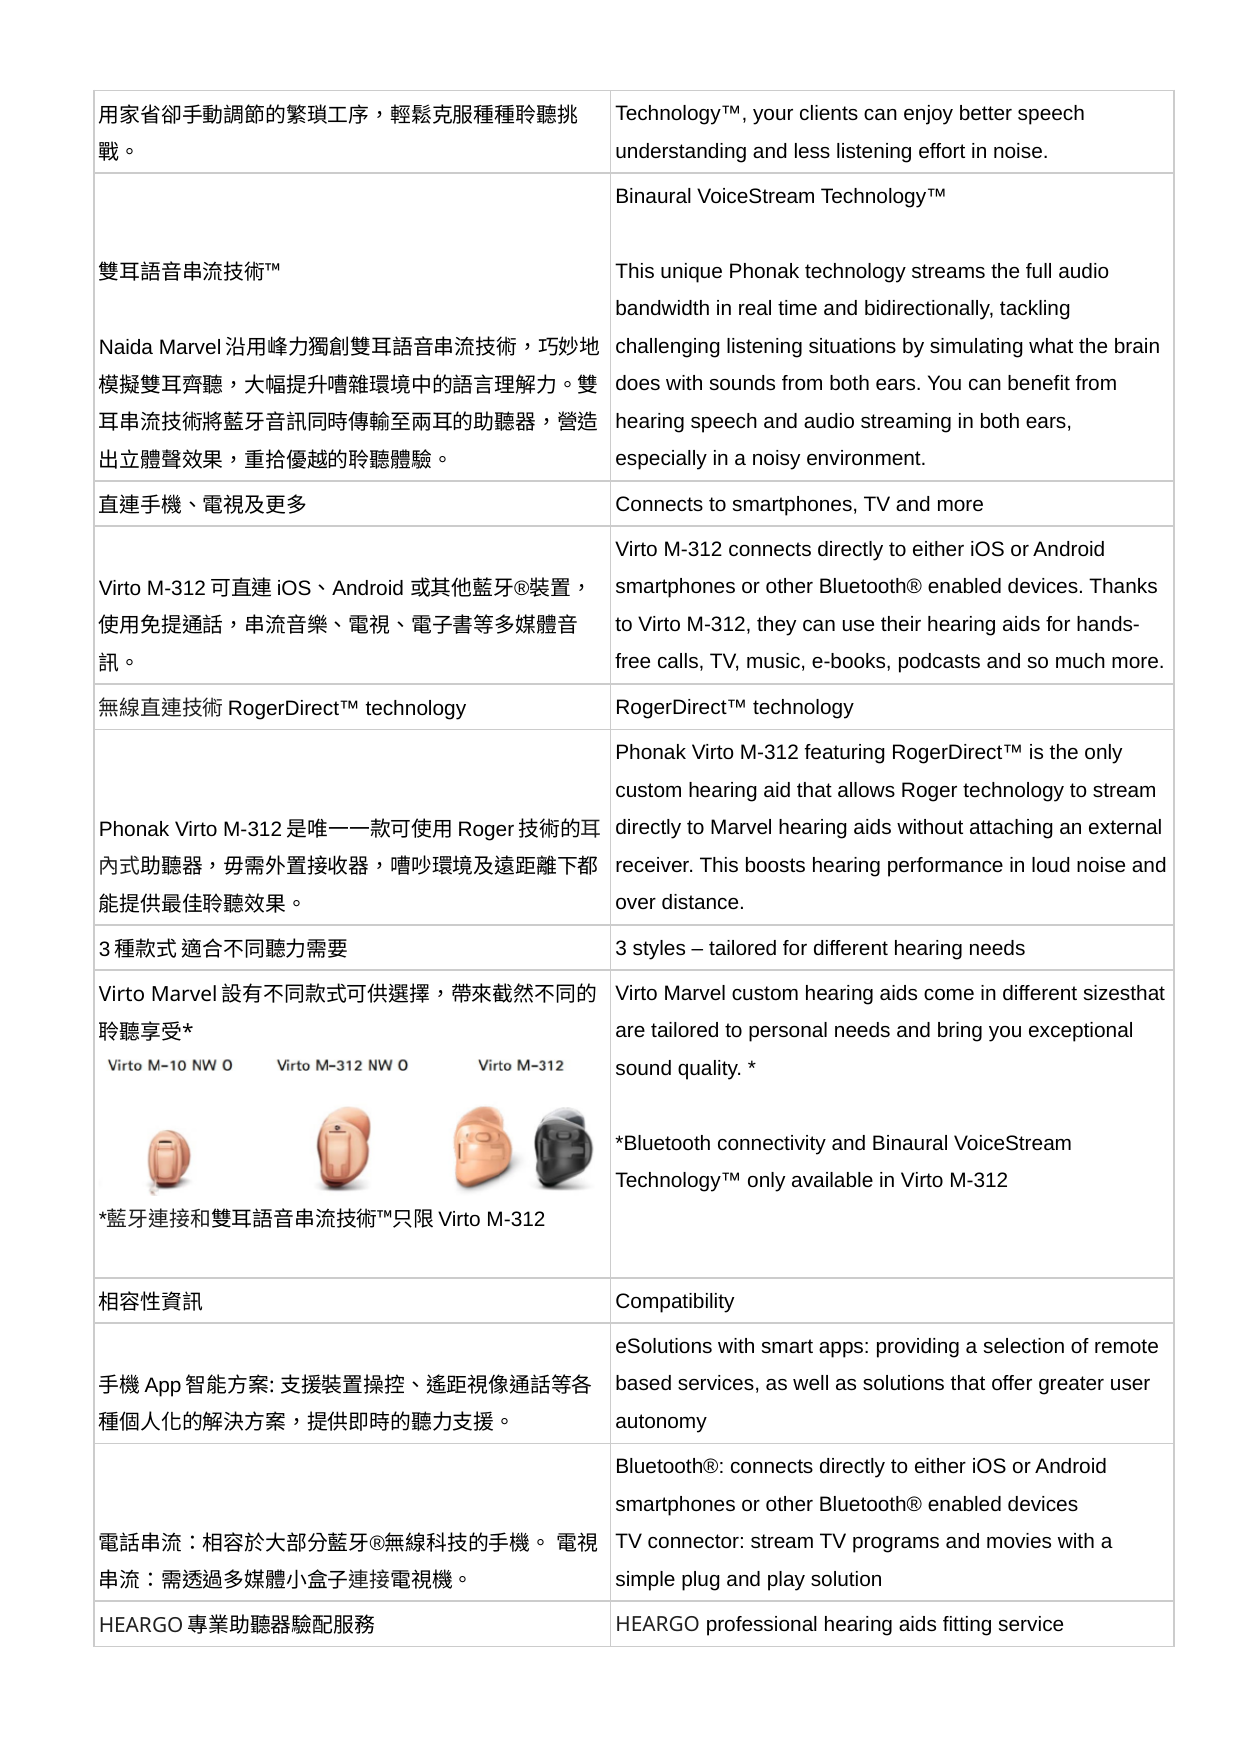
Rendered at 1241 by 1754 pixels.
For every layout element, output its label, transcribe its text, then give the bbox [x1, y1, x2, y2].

table_cell RogerDirect™ technology [611, 685, 1173, 728]
table_cell 雙耳語音串流技術™ Naida Marvel沿用峰力獨創雙耳語音串流技術，巧妙地模擬雙耳齊聽，大幅提升嘈雜環境中的語言理解力。雙耳串流技術將藍牙音訊同時傳輸至兩耳的助聽器，營造出立體聲效果，重拾優越的聆聽體驗。 [95, 174, 610, 480]
table_cell Phonak Virto M-312是唯一一款可使用Roger技術的耳內式助聽器，毋需外置接收器，嘈吵環境及遠距離下都能提供最佳聆聽效果。 [95, 730, 610, 924]
picture [98, 1048, 598, 1196]
table_cell 3種款式 適合不同聽力需要 [95, 926, 610, 969]
table_cell Binaural VoiceStream Technology™ This unique Phonak technology streams the full audio bandwidth in real time and bidirectionally, tackling challenging listening situations by simulating what the brain does with sounds from both ears. You can benefit from hearing speech and audio streaming in both ears, especially in a noisy environment. [611, 174, 1173, 480]
table_cell 3 styles – tailored for different hearing needs [611, 926, 1173, 969]
table_cell 手機App智能方案: 支援裝置操控、遙距視像通話等各種個人化的解決方案，提供即時的聽力支援。 [95, 1324, 610, 1443]
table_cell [611, 91, 1173, 172]
table_cell Phonak Virto M-312 featuring RogerDirect™ is the only custom hearing aid that allows Roger technology to stream directly to Marvel hearing aids without attaching an external receiver. This boosts hearing performance in loud noise and over distance. [611, 730, 1173, 924]
table_cell Connects to smartphones, TV and more [611, 482, 1173, 525]
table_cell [95, 91, 610, 172]
table_cell 電話串流：相容於大部分藍牙®無線科技的手機。 電視串流：需透過多媒體小盒子連接電視機。 [95, 1444, 610, 1600]
table_cell HEARGO professional hearing aids fitting service [611, 1602, 1173, 1646]
table_cell 相容性資訊 [95, 1279, 610, 1322]
table_cell Bluetooth®: connects directly to either iOS or Android smartphones or other Bluetooth® enabled devices TV connector: stream TV programs and movies with a simple plug and play solution [611, 1444, 1173, 1600]
table_cell 直連手機、電視及更多 [95, 482, 610, 525]
table_cell eSolutions with smart apps: providing a selection of remote based services, as well as solutions that offer greater user autonomy [611, 1324, 1173, 1443]
table_cell Virto M-312 connects directly to either iOS or Android smartphones or other Bluetooth® enabled devices. Thanks to Virto M-312, they can use their hearing aids for hands-free calls, TV, music, e-books, podcasts and so much more. [611, 527, 1173, 683]
table_cell 無線直連技術RogerDirect™ technology [95, 685, 610, 728]
table_cell HEARGO專業助聽器驗配服務 [95, 1602, 610, 1646]
table_cell Virto Marvel custom hearing aids come in different sizesthat are tailored to personal needs and bring you exceptional sound quality. * *Bluetooth connectivity and Binaural VoiceStream Technology™ only available in Virto M-312 [611, 971, 1173, 1277]
table_cell Compatibility [611, 1279, 1173, 1322]
table_cell Virto M-312可直連iOS、Android 或其他藍牙®裝置，使用免提通話，串流音樂、電視、電子書等多媒體音訊。 [95, 527, 610, 683]
table_cell Virto Marvel設有不同款式可供選擇，帶來截然不同的聆聽享受* *藍牙連接和雙耳語音串流技術™只限Virto M-312 [95, 971, 610, 1277]
